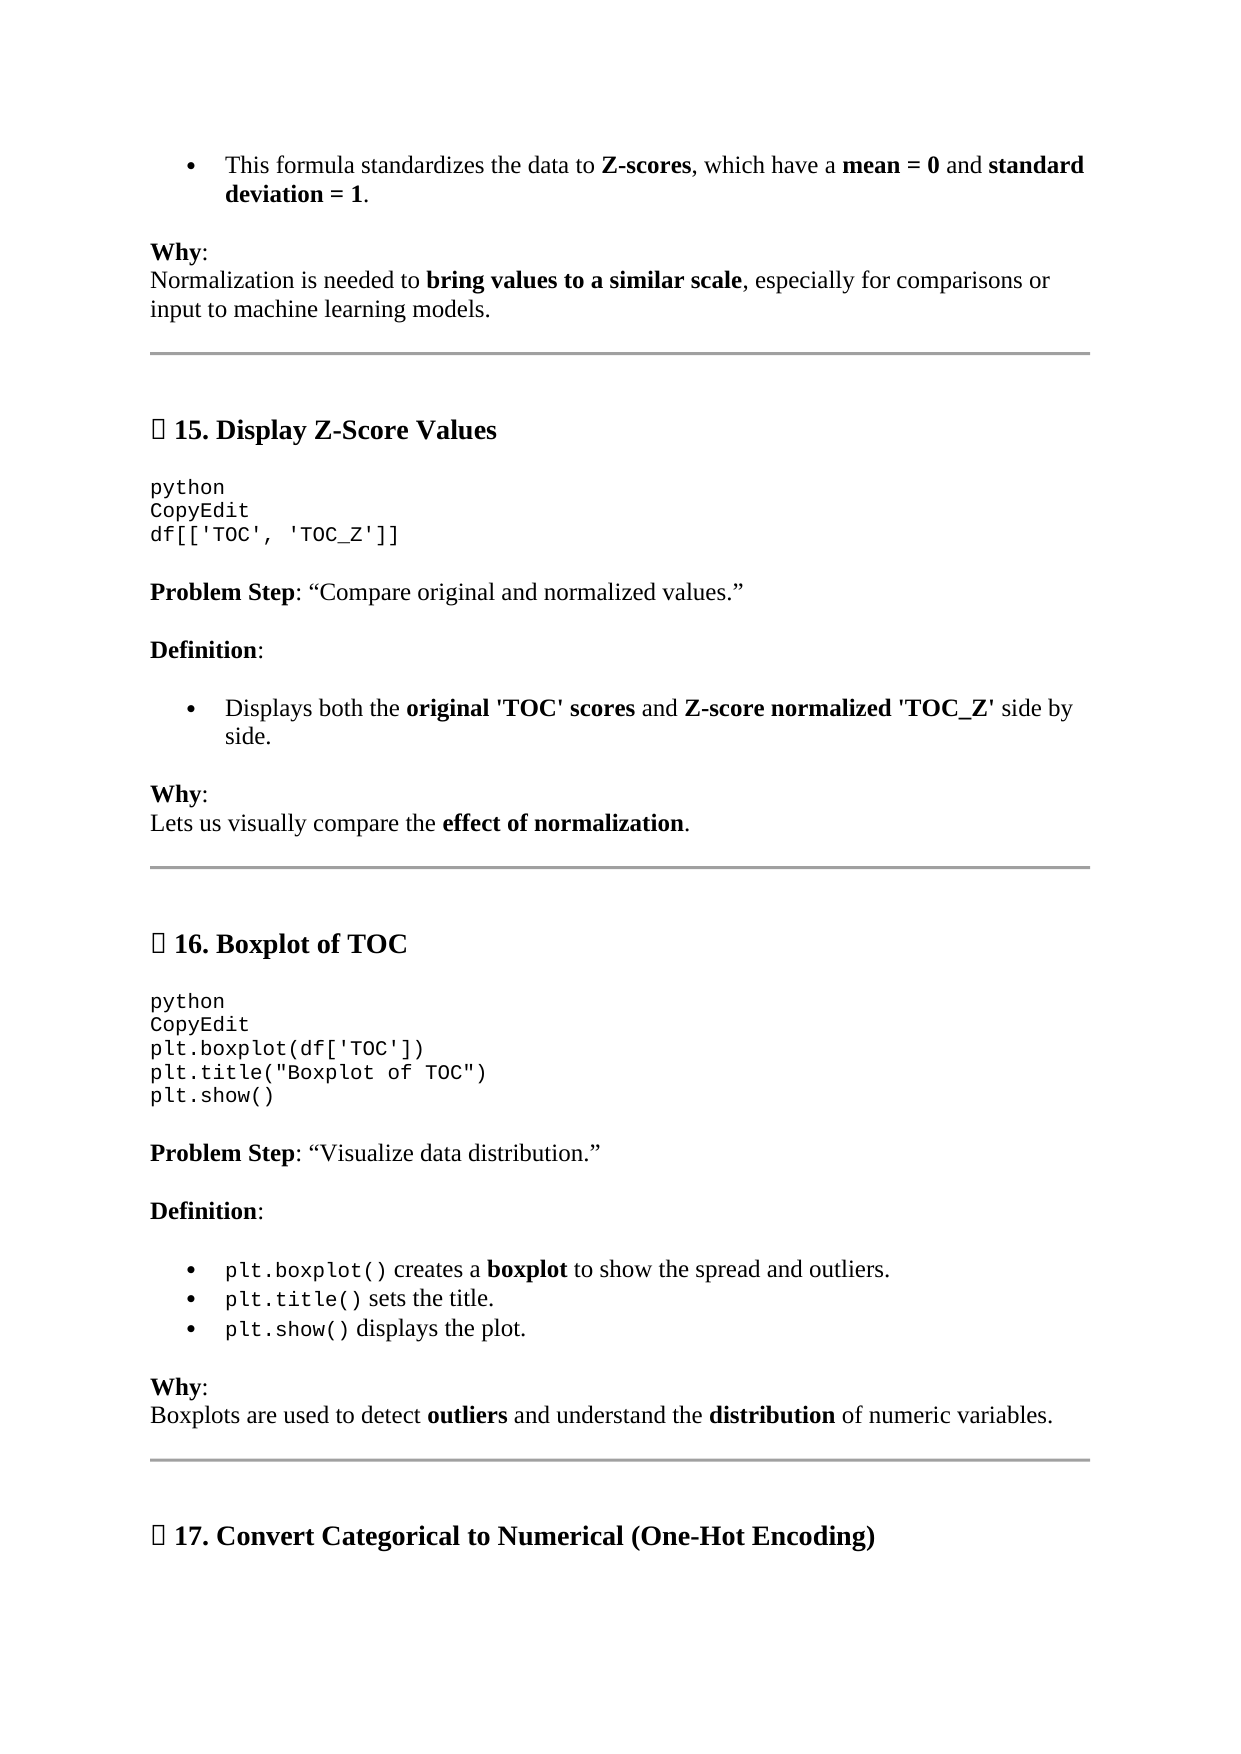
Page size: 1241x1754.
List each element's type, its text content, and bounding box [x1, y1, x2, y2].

text plt.show() [150, 1085, 1090, 1109]
text df[['TOC', 'TOC_Z']] [150, 524, 1090, 548]
text Why: Lets us visually compare the effect of normalization. [150, 779, 1090, 837]
text ✅ 15. Display Z-Score Values [150, 409, 1090, 448]
text python [150, 477, 1090, 500]
text Why: Normalization is needed to bring values to a similar scale, especially for comparisons or input to machine learning models. [150, 237, 1090, 323]
text python [150, 991, 1090, 1014]
list plt.show() displays the plot. [187, 1313, 1090, 1343]
text CopyEdit [150, 500, 1090, 524]
text plt.boxplot(df['TOC']) [150, 1038, 1090, 1062]
text CopyEdit [150, 1014, 1090, 1038]
text Why: Boxplots are used to detect outliers and understand the distribution of numeric variables. [150, 1372, 1090, 1429]
list plt.boxplot() creates a boxplot to show the spread and outliers. [187, 1254, 1090, 1283]
text ✅ 17. Convert Categorical to Numerical (One-Hot Encoding) [150, 1516, 1090, 1554]
list plt.title() sets the title. [187, 1283, 1090, 1313]
list Displays both the original 'TOC' scores and Z-score normalized 'TOC_Z' side by side. [187, 693, 1090, 750]
text ✅ 16. Boxplot of TOC [150, 923, 1090, 962]
text Problem Step: “Compare original and normalized values.” [150, 577, 1090, 606]
text Definition: [150, 1196, 1090, 1225]
text plt.title("Boxplot of TOC") [150, 1062, 1090, 1085]
text Problem Step: “Visualize data distribution.” [150, 1138, 1090, 1167]
list This formula standardizes the data to Z-scores, which have a mean = 0 and standard deviation = 1. [187, 150, 1090, 207]
text Definition: [150, 635, 1090, 663]
